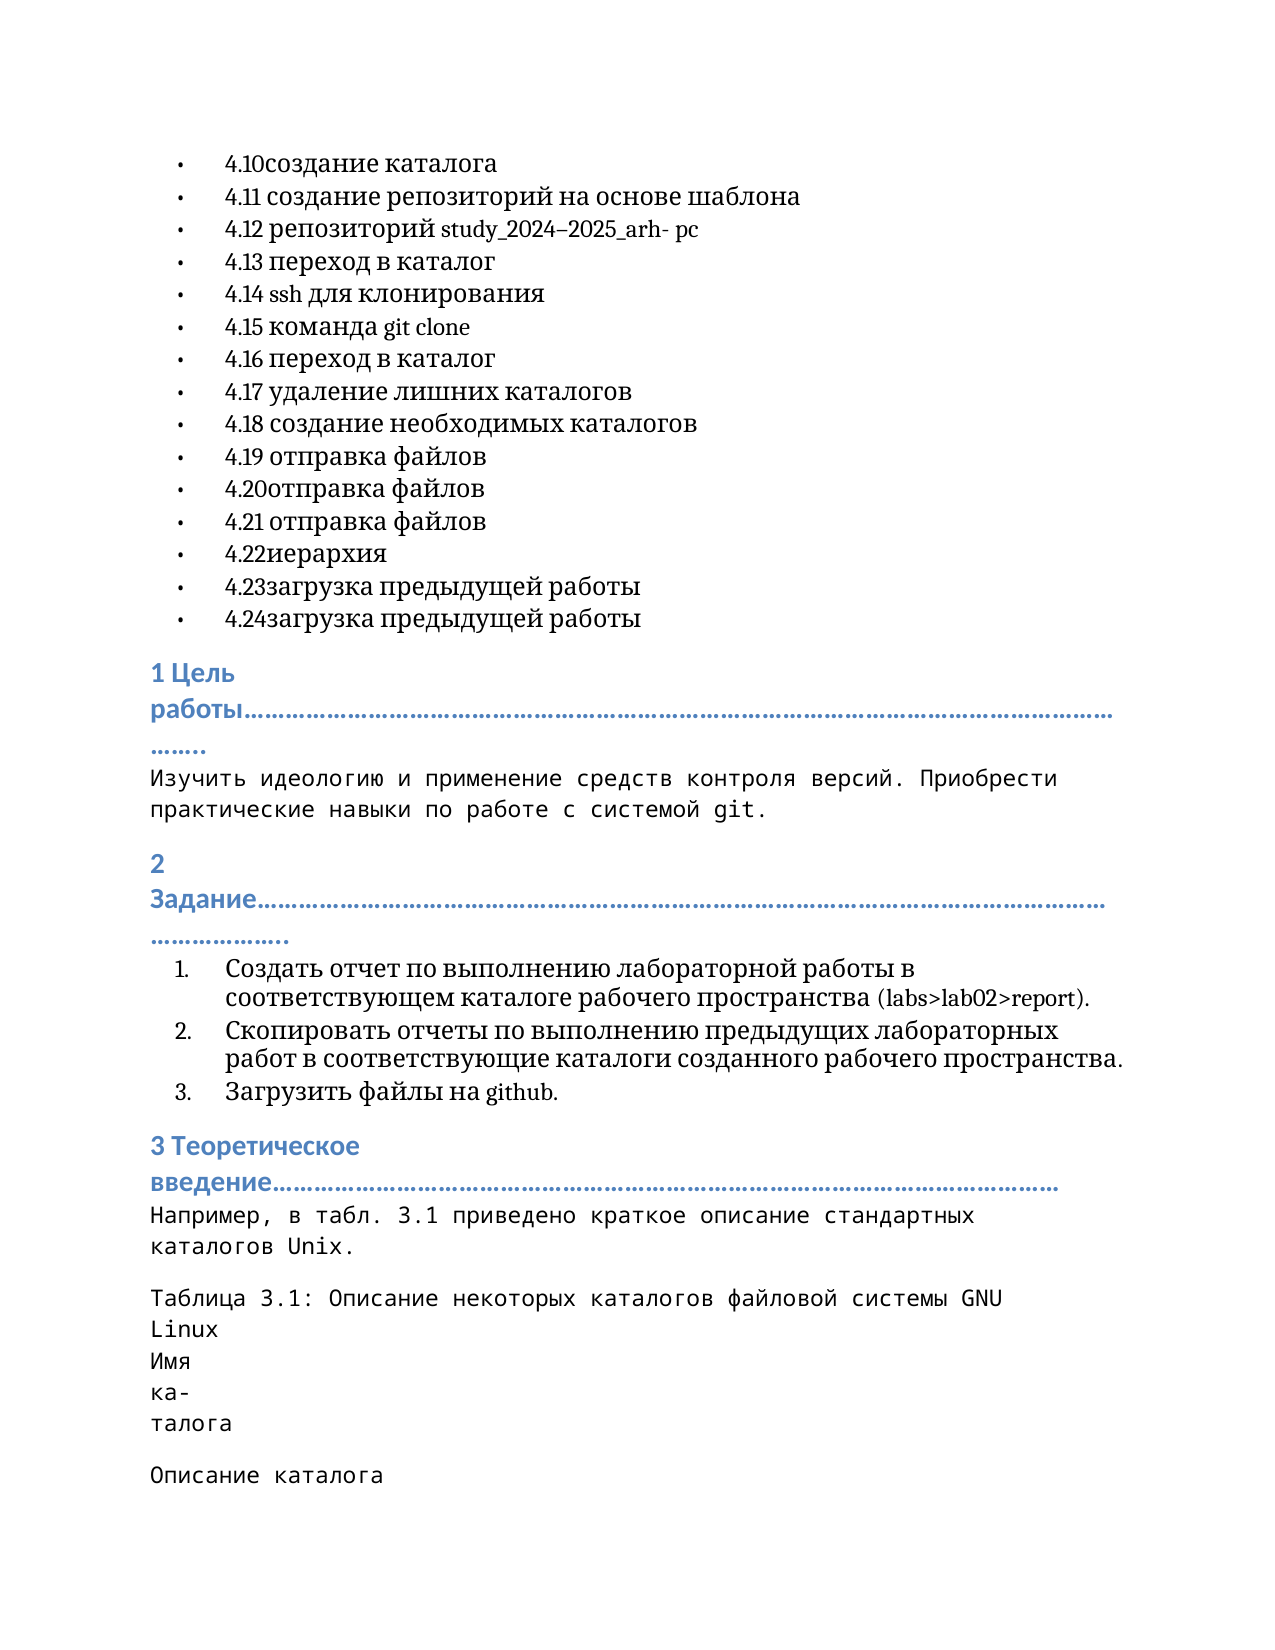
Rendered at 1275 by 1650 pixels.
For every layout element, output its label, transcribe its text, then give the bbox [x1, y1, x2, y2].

subtitle 1 Цель работы…………………………………………………………………………………………………………………….. [150, 654, 1125, 761]
list Скопировать отчеты по выполнению предыдущих лабораторных работ в соответствующие каталоги созданного рабочего пространства. [175, 1017, 1125, 1074]
list 4.19 отправка файлов [175, 442, 1125, 471]
list 4.10создание каталога [175, 150, 1125, 179]
list 4.18 создание необходимых каталогов [175, 410, 1125, 439]
list Загрузить файлы на github. [175, 1078, 1125, 1107]
list 4.21 отправка файлов [175, 507, 1125, 536]
subtitle 3 Теоретическое введение…………………………………………………………………………………………………… [150, 1127, 1125, 1199]
list 4.15 команда git clone [175, 312, 1125, 341]
text Изучить идеологию и применение средств контроля версий. Приобрести практические навыки по работе с системой git. [150, 761, 1125, 824]
list 4.16 переход в каталог [175, 345, 1125, 374]
list 4.13 переход в каталог [175, 247, 1125, 276]
list 4.20отправка файлов [175, 475, 1125, 504]
text Описание каталога [150, 1459, 1125, 1490]
list 4.12 репозиторий study_2024–2025_arh- pc [175, 215, 1125, 244]
list 4.14 ssh для клонирования [175, 280, 1125, 309]
list 4.24загрузка предыдущей работы [175, 605, 1125, 634]
list Создать отчет по выполнению лабораторной работы в соответствующем каталоге рабочего пространства (labs>lab02>report). [175, 955, 1125, 1013]
list 4.22иерархия [175, 540, 1125, 569]
list 4.23загрузка предыдущей работы [175, 572, 1125, 601]
list 4.11 создание репозиторий на основе шаблона [175, 182, 1125, 211]
subtitle 2 Задание…………………………………………………………………………………………………………………………….. [150, 845, 1125, 952]
text Например, в табл. 3.1 приведено краткое описание стандартных каталогов Unix. [150, 1199, 1125, 1261]
list 4.17 удаление лишних каталогов [175, 377, 1125, 406]
text Таблица 3.1: Описание некоторых каталогов файловой системы GNU Linux Имя ка- талога [150, 1282, 1125, 1438]
